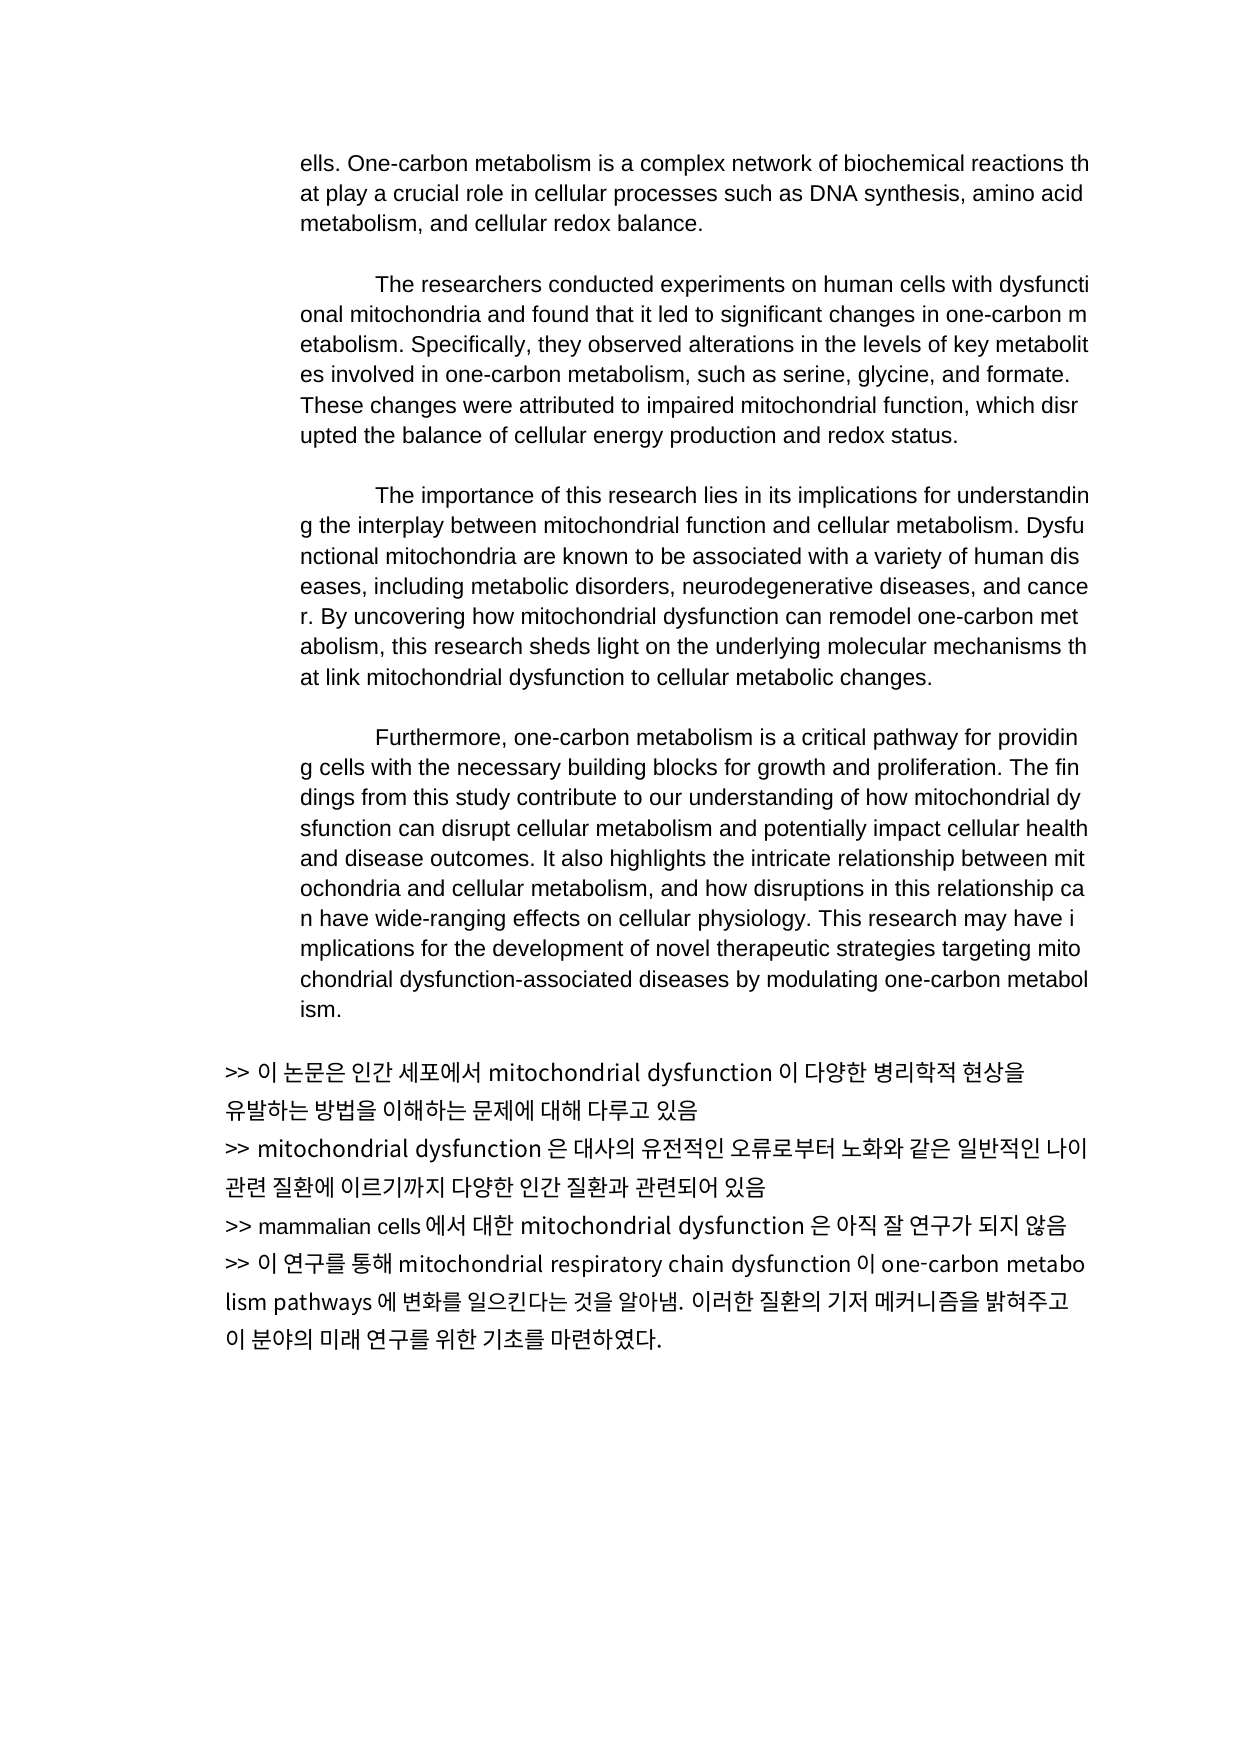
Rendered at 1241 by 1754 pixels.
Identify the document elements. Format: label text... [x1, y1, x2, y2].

text The importance of this research lies in its implications for understanding the interplay between mitochondrial function and cellular metabolism. Dysfunctional mitochondria are known to be associated with a variety of human diseases, including metabolic disorders, neurodegenerative diseases, and cancer. By uncovering how mitochondrial dysfunction can remodel one-carbon metabolism, this research sheds light on the underlying molecular mechanisms that link mitochondrial dysfunction to cellular metabolic changes. [300, 482, 1090, 690]
text >> 이 논문은 인간 세포에서 mitochondrial dysfunction이 다양한 병리학적 현상을 유발하는 방법을 이해하는 문제에 대해 다루고 있음 [225, 1055, 1090, 1126]
text >> mitochondrial dysfunction은 대사의 유전적인 오류로부터 노화와 같은 일반적인 나이 관련 질환에 이르기까지 다양한 인간 질환과 관련되어 있음 [225, 1131, 1090, 1203]
text >> mammalian cells에서 대한 mitochondrial dysfunction은 아직 잘 연구가 되지 않음 [225, 1207, 1090, 1241]
text The researchers conducted experiments on human cells with dysfunctional mitochondria and found that it led to significant changes in one-carbon metabolism. Specifically, they observed alterations in the levels of key metabolites involved in one-carbon metabolism, such as serine, glycine, and formate. These changes were attributed to impaired mitochondrial function, which disrupted the balance of cellular energy production and redox status. [300, 271, 1090, 448]
text >> 이 연구를 통해 mitochondrial respiratory chain dysfunction이 one-carbon metabolism pathways에 변화를 일으킨다는 것을 알아냄. 이러한 질환의 기저 메커니즘을 밝혀주고 이 분야의 미래 연구를 위한 기초를 마련하였다. [225, 1246, 1090, 1355]
text Furthermore, one-carbon metabolism is a critical pathway for providing cells with the necessary building blocks for growth and proliferation. The findings from this study contribute to our understanding of how mitochondrial dysfunction can disrupt cellular metabolism and potentially impact cellular health and disease outcomes. It also highlights the intricate relationship between mitochondria and cellular metabolism, and how disruptions in this relationship can have wide-ranging effects on cellular physiology. This research may have implications for the development of novel therapeutic strategies targeting mitochondrial dysfunction-associated diseases by modulating one-carbon metabolism. [300, 724, 1090, 1022]
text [300, 150, 1090, 237]
